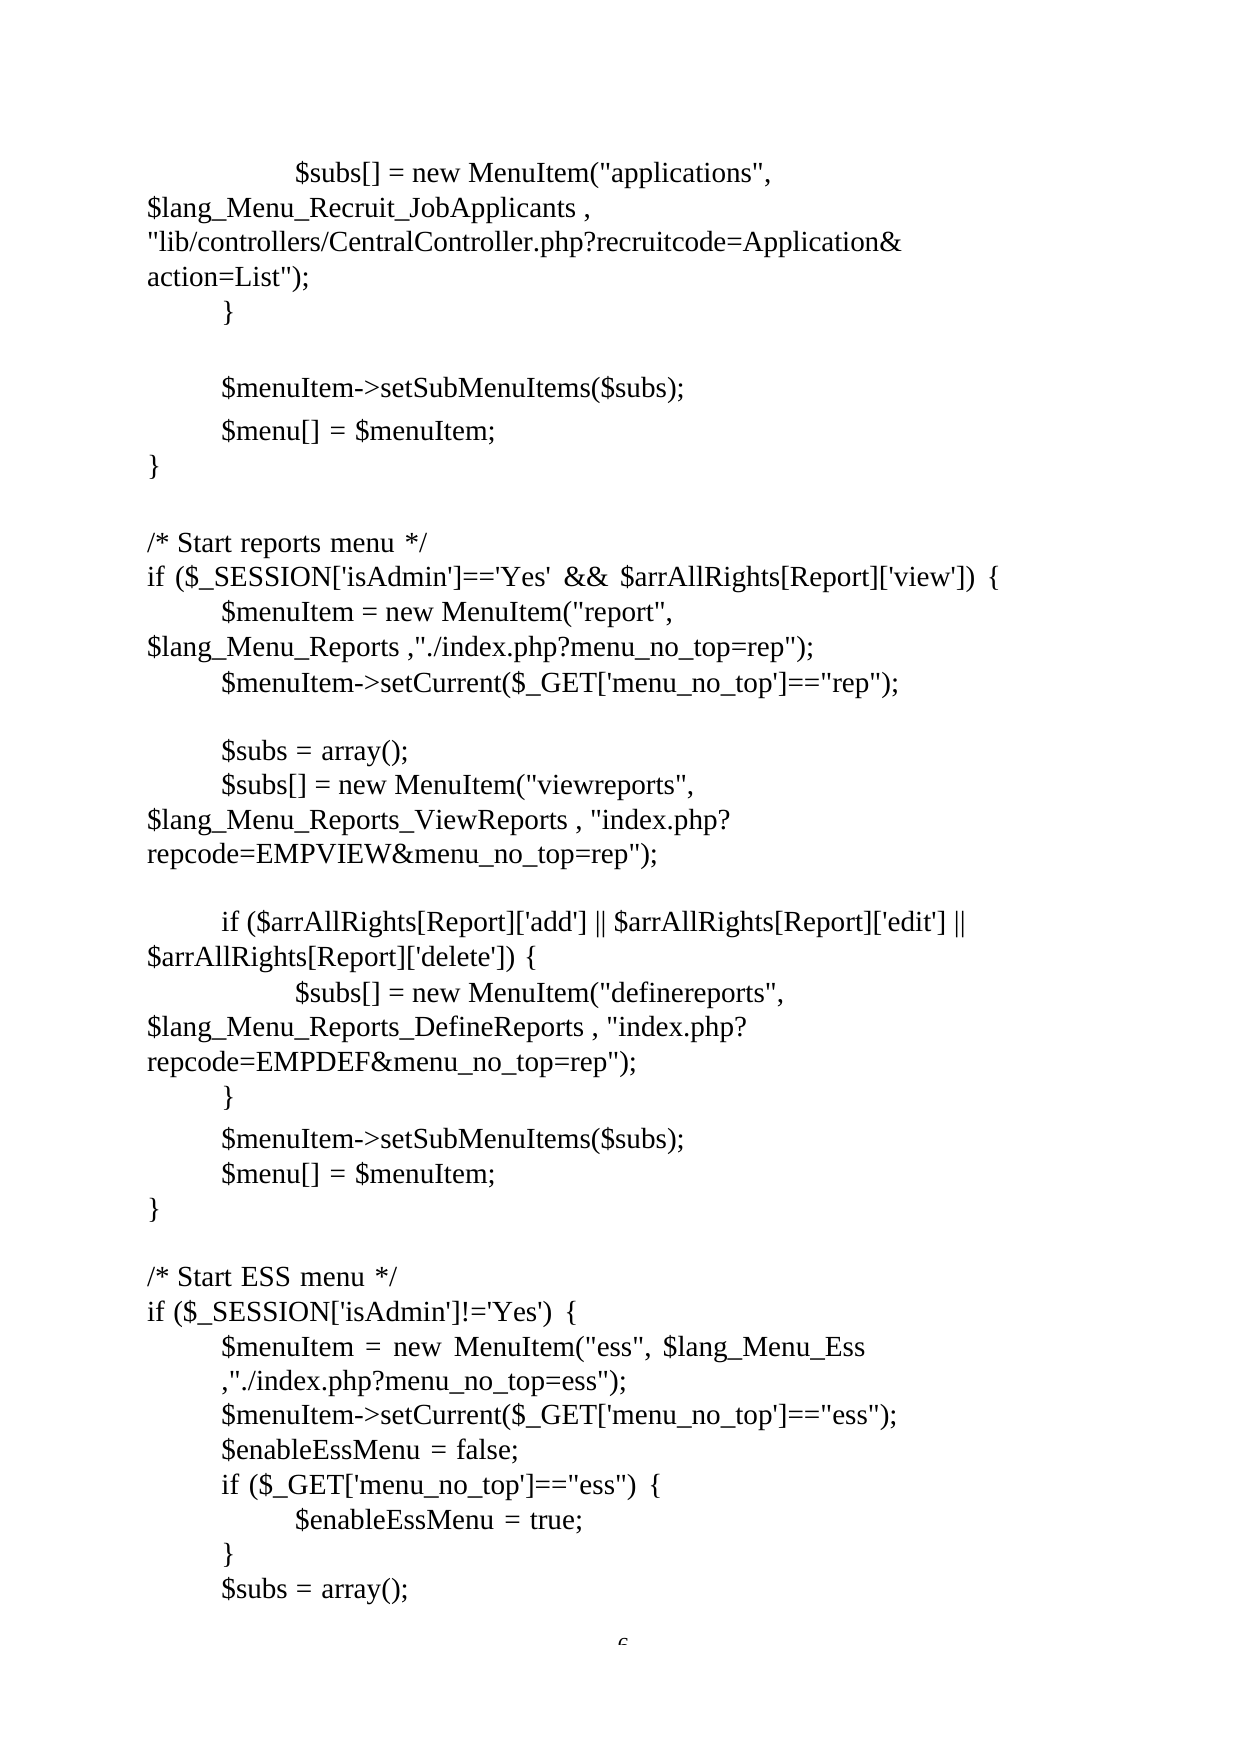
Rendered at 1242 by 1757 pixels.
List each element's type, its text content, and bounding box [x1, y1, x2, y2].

text /* Start ESS menu */ [147, 1259, 1212, 1292]
text $subs[] = new MenuItem("viewreports",$lang_Menu_Reports_ViewReports , "index.php? repcode=EMPVIEW&menu_no_top=rep"); [147, 767, 1033, 870]
text $subs = array(); [221, 1571, 1212, 1605]
text ,"./index.php?menu_no_top=ess"); [221, 1363, 1212, 1396]
text $menuItem->setCurrent($_GET['menu_no_top']=="rep"); [221, 666, 1212, 699]
text $enableEssMenu = false; [221, 1432, 1212, 1465]
text } [221, 294, 1212, 327]
text $menuItem->setSubMenuItems($subs); [221, 1121, 1212, 1155]
text $menuItem->setSubMenuItems($subs); [221, 370, 1212, 404]
text if ($_SESSION['isAdmin']!='Yes') { [147, 1294, 1212, 1327]
text } [147, 448, 1212, 481]
text if ($_SESSION['isAdmin']=='Yes' && $arrAllRights[Report]['view']) { [147, 559, 1212, 593]
text } [221, 1536, 1212, 1570]
text } [221, 1079, 1212, 1112]
text $subs = array(); [221, 733, 1212, 766]
text $menuItem->setCurrent($_GET['menu_no_top']=="ess"); [221, 1397, 1212, 1431]
text $subs[] = new MenuItem("applications",$lang_Menu_Recruit_JobApplicants , "lib/controllers/CentralController.php?recruitcode=Application& action=List"); [147, 155, 969, 292]
text $subs[] = new MenuItem("definereports",$lang_Menu_Reports_DefineReports , "index.php?repcode=EMPDEF&menu_no_top=rep"); [147, 975, 1087, 1077]
text $enableEssMenu = true; [295, 1502, 1212, 1535]
text $menu[] = $menuItem; [221, 1156, 1212, 1190]
text } [147, 1191, 1212, 1224]
text $lang_Menu_Reports ,"./index.php?menu_no_top=rep"); [147, 629, 1212, 663]
text if ($arrAllRights[Report]['add'] || $arrAllRights[Report]['edit'] || [221, 904, 1212, 938]
text $arrAllRights[Report]['delete']) { [147, 939, 1212, 973]
text $menuItem = new MenuItem("report", [221, 594, 1212, 628]
text /* Start reports menu */ [147, 525, 1212, 558]
text $menu[] = $menuItem; [221, 413, 1212, 447]
text $menuItem = new MenuItem("ess", $lang_Menu_Ess [221, 1329, 1212, 1363]
text if ($_GET['menu_no_top']=="ess") { [221, 1467, 1212, 1500]
